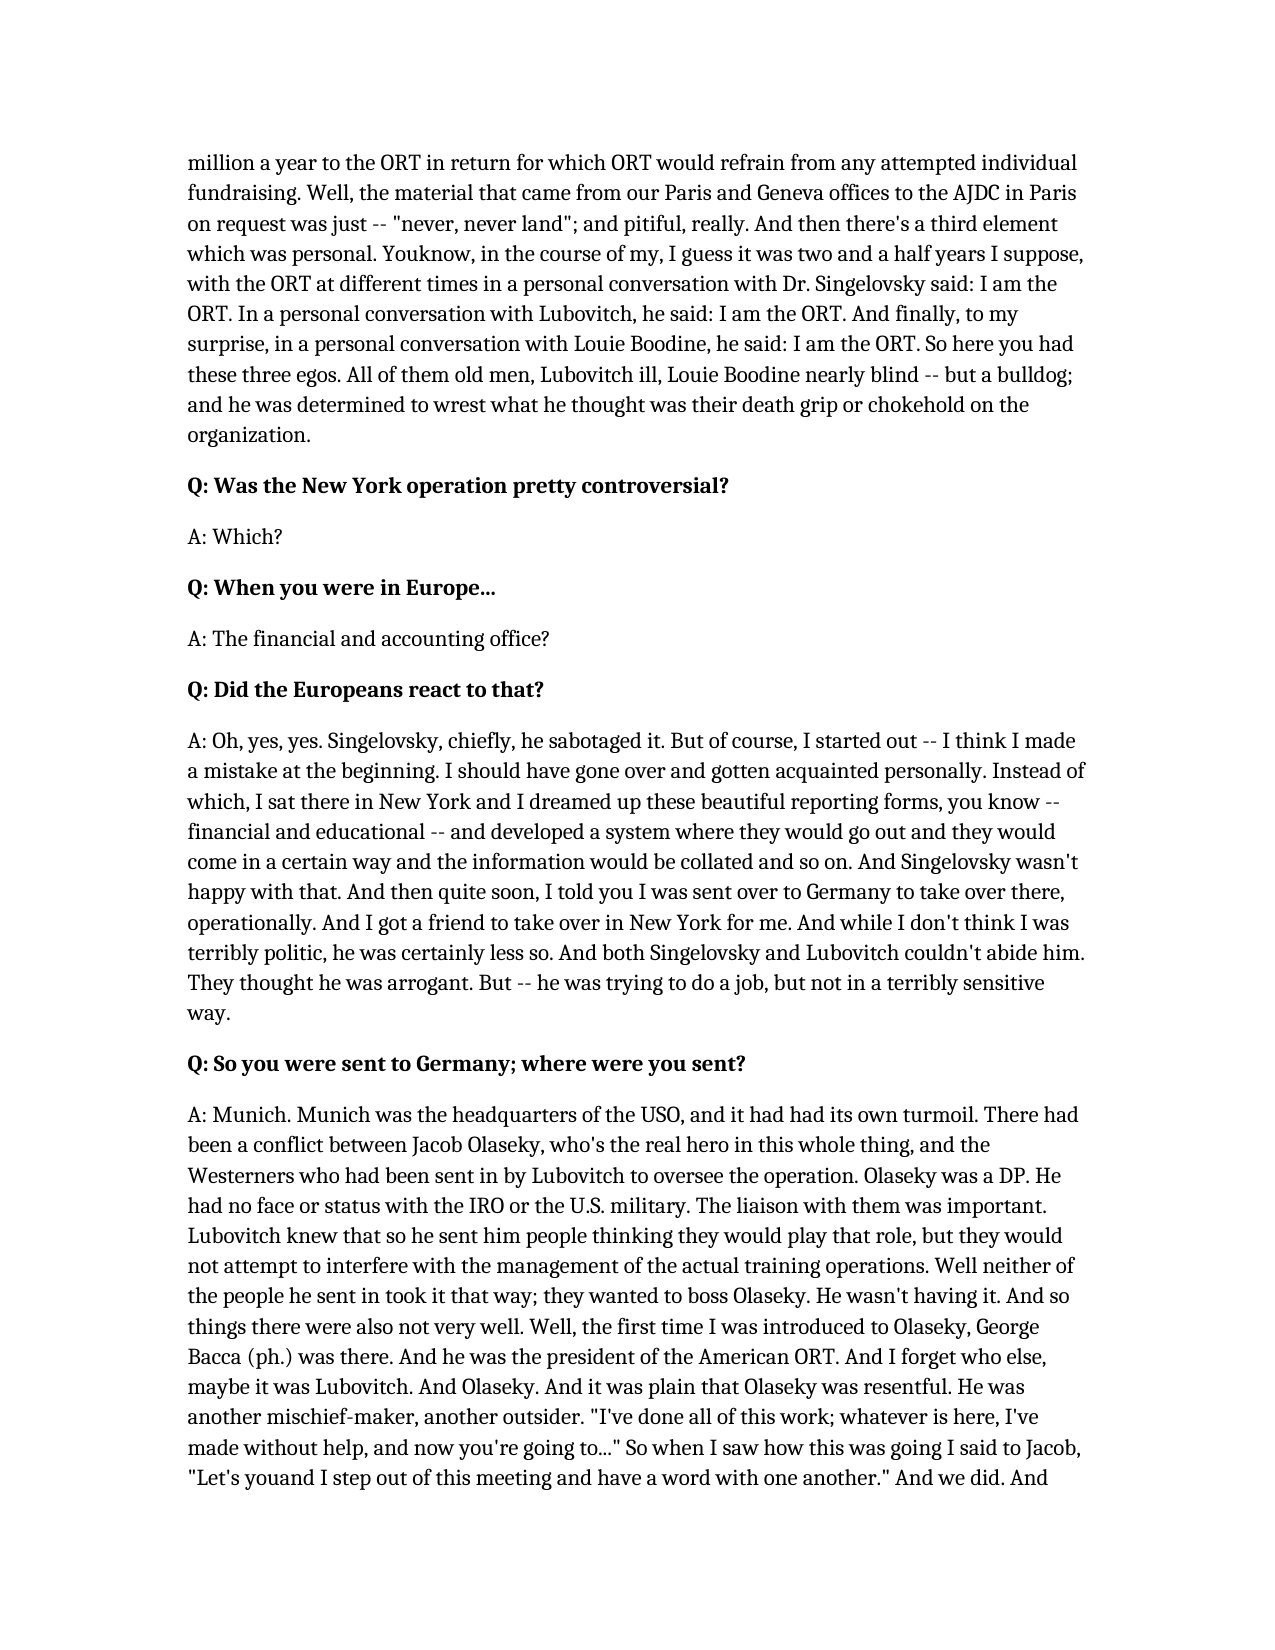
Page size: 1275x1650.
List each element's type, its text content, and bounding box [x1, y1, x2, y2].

text Q: Was the New York operation pretty controversial? [187, 473, 1087, 499]
text Q: So you were sent to Germany; where were you sent? [187, 1051, 1087, 1077]
text Q: When you were in Europe... [187, 575, 1087, 601]
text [187, 1102, 1087, 1491]
text A: The financial and accounting office? [187, 626, 1087, 652]
text A: Oh, yes, yes. Singelovsky, chiefly, he sabotaged it. But of course, I started out -- I think I made a mistake at the beginning. I should have gone over and gotten acquainted personally. Instead of which, I sat there in New York and I dreamed up these beautiful reporting forms, you know -- financial and educational -- and developed a system where they would go out and they would come in a certain way and the information would be collated and so on. And Singelovsky wasn't happy with that. And then quite soon, I told you I was sent over to Germany to take over there, operationally. And I got a friend to take over in New York for me. And while I don't think I was terribly politic, he was certainly less so. And both Singelovsky and Lubovitch couldn't abide him. They thought he was arrogant. But -- he was trying to do a job, but not in a terribly sensitive way. [187, 728, 1087, 1026]
text Q: Did the Europeans react to that? [187, 677, 1087, 703]
text A: Which? [187, 524, 1087, 550]
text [187, 150, 1087, 448]
